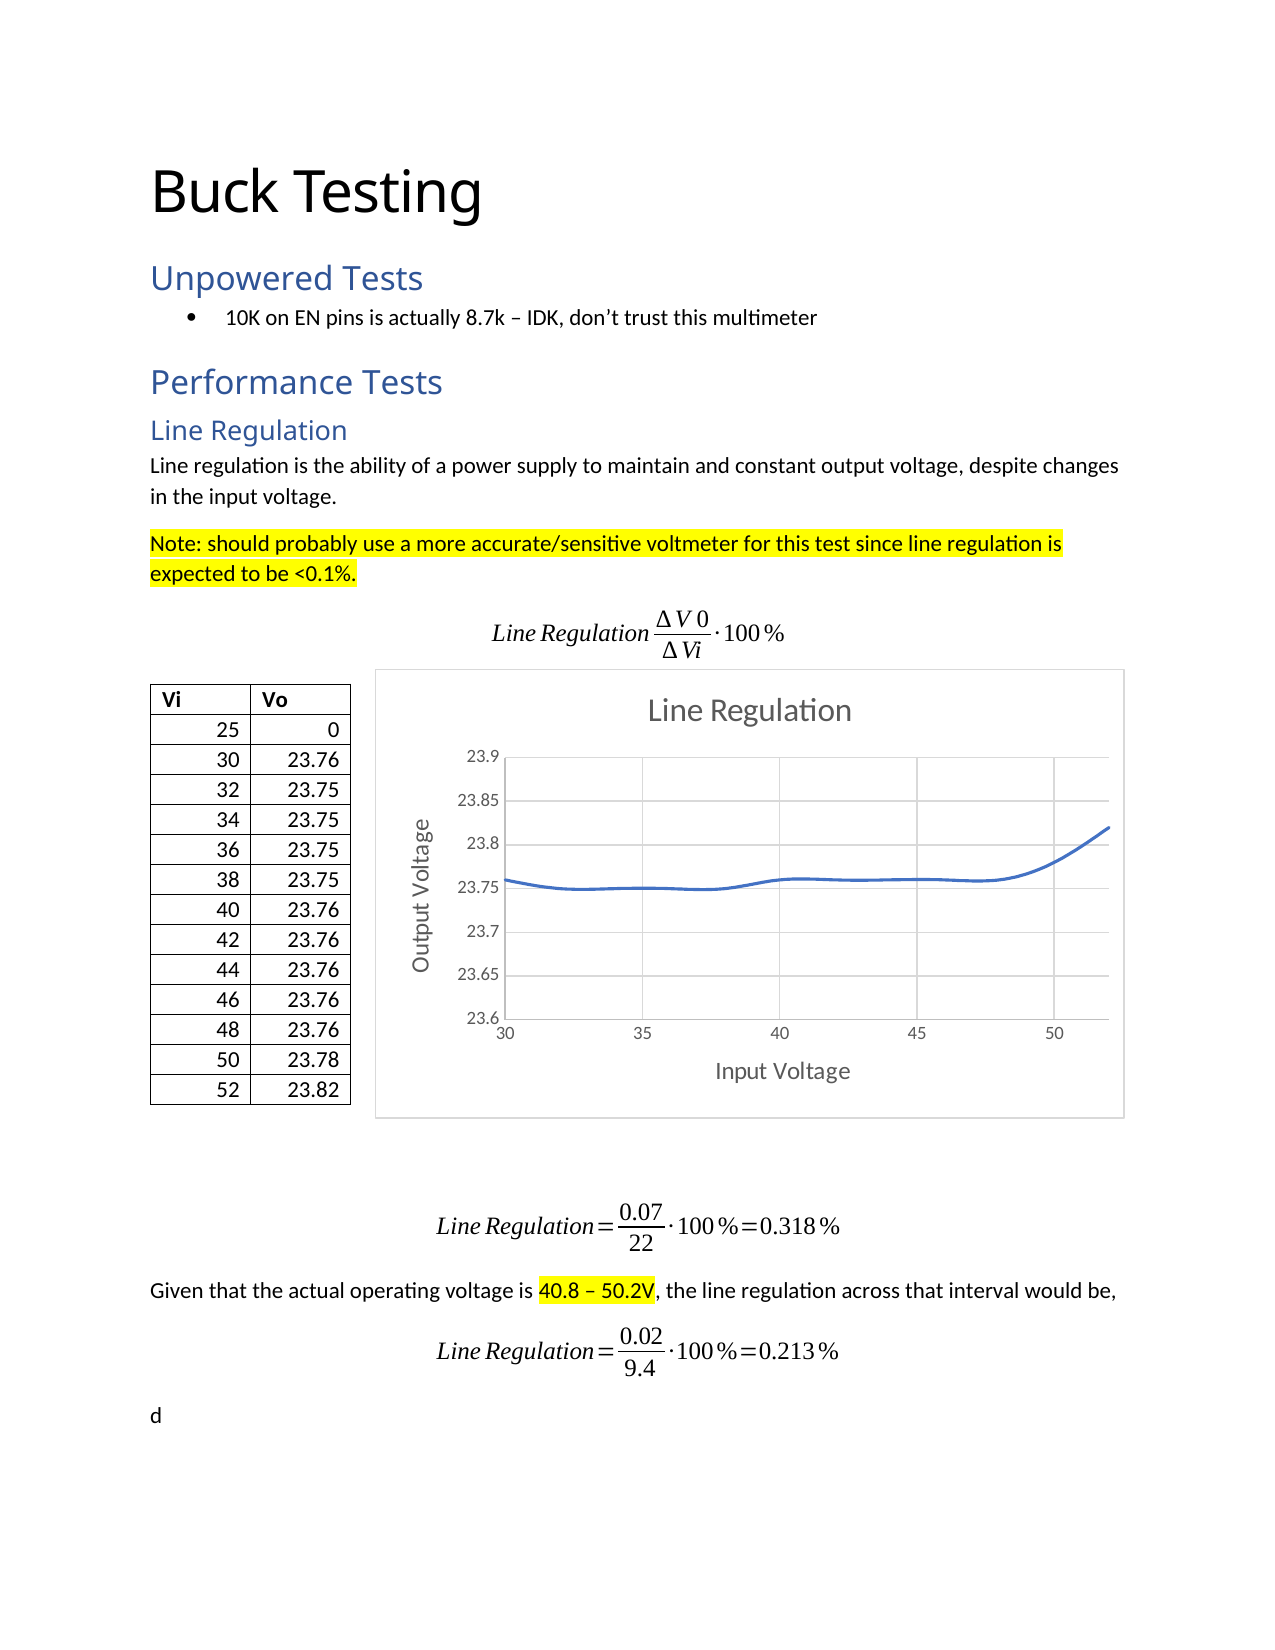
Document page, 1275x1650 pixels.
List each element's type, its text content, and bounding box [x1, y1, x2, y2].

table_cell 23.76 [251, 895, 350, 923]
table_cell 23.82 [251, 1075, 350, 1103]
subtitle Line Regulation [150, 412, 1125, 449]
table_cell 42 [151, 925, 250, 953]
table_cell 34 [151, 805, 250, 833]
subtitle Unpowered Tests [150, 254, 1125, 300]
table_cell 25 [151, 715, 250, 743]
table_cell 23.76 [251, 745, 350, 773]
table_cell 44 [151, 955, 250, 983]
text d [150, 1401, 1125, 1429]
subtitle Performance Tests [150, 359, 1125, 404]
title Buck Testing [150, 150, 1125, 229]
table_cell 23.78 [251, 1045, 350, 1073]
table_cell 23.75 [251, 805, 350, 833]
text Given that the actual operating voltage is 40.8 – 50.2V, the line regulation across that interval would be, [655, 1276, 1125, 1304]
table_cell 36 [151, 835, 250, 863]
text Line regulation is the ability of a power supply to maintain and constant output voltage, despite changes in the input voltage. [150, 452, 1125, 510]
text Note: should probably use a more accurate/sensitive voltmeter for this test since line regulation is expected to be <0.1%. [150, 529, 1125, 587]
table_cell 32 [151, 775, 250, 803]
text Given that the actual operating voltage is 40.8 – 50.2V, the line regulation across that interval would be, [150, 1276, 539, 1304]
table_cell 48 [151, 1015, 250, 1043]
table_cell 0 [251, 715, 350, 743]
table_cell 50 [151, 1045, 250, 1073]
list 10K on EN pins is actually 8.7k – IDK, don’t trust this multimeter [187, 303, 1125, 331]
table_header Vi [151, 685, 250, 713]
table_cell 23.76 [251, 925, 350, 953]
table_cell 46 [151, 985, 250, 1013]
table_cell 23.76 [251, 985, 350, 1013]
table_cell 30 [151, 745, 250, 773]
table_cell 52 [151, 1075, 250, 1103]
table_header Vo [251, 685, 350, 713]
table_cell 23.76 [251, 1015, 350, 1043]
table_cell 38 [151, 865, 250, 893]
table_cell 23.76 [251, 955, 350, 983]
table_cell 40 [151, 895, 250, 923]
table_cell 23.75 [251, 835, 350, 863]
table_cell 23.75 [251, 775, 350, 803]
table_cell 23.75 [251, 865, 350, 893]
